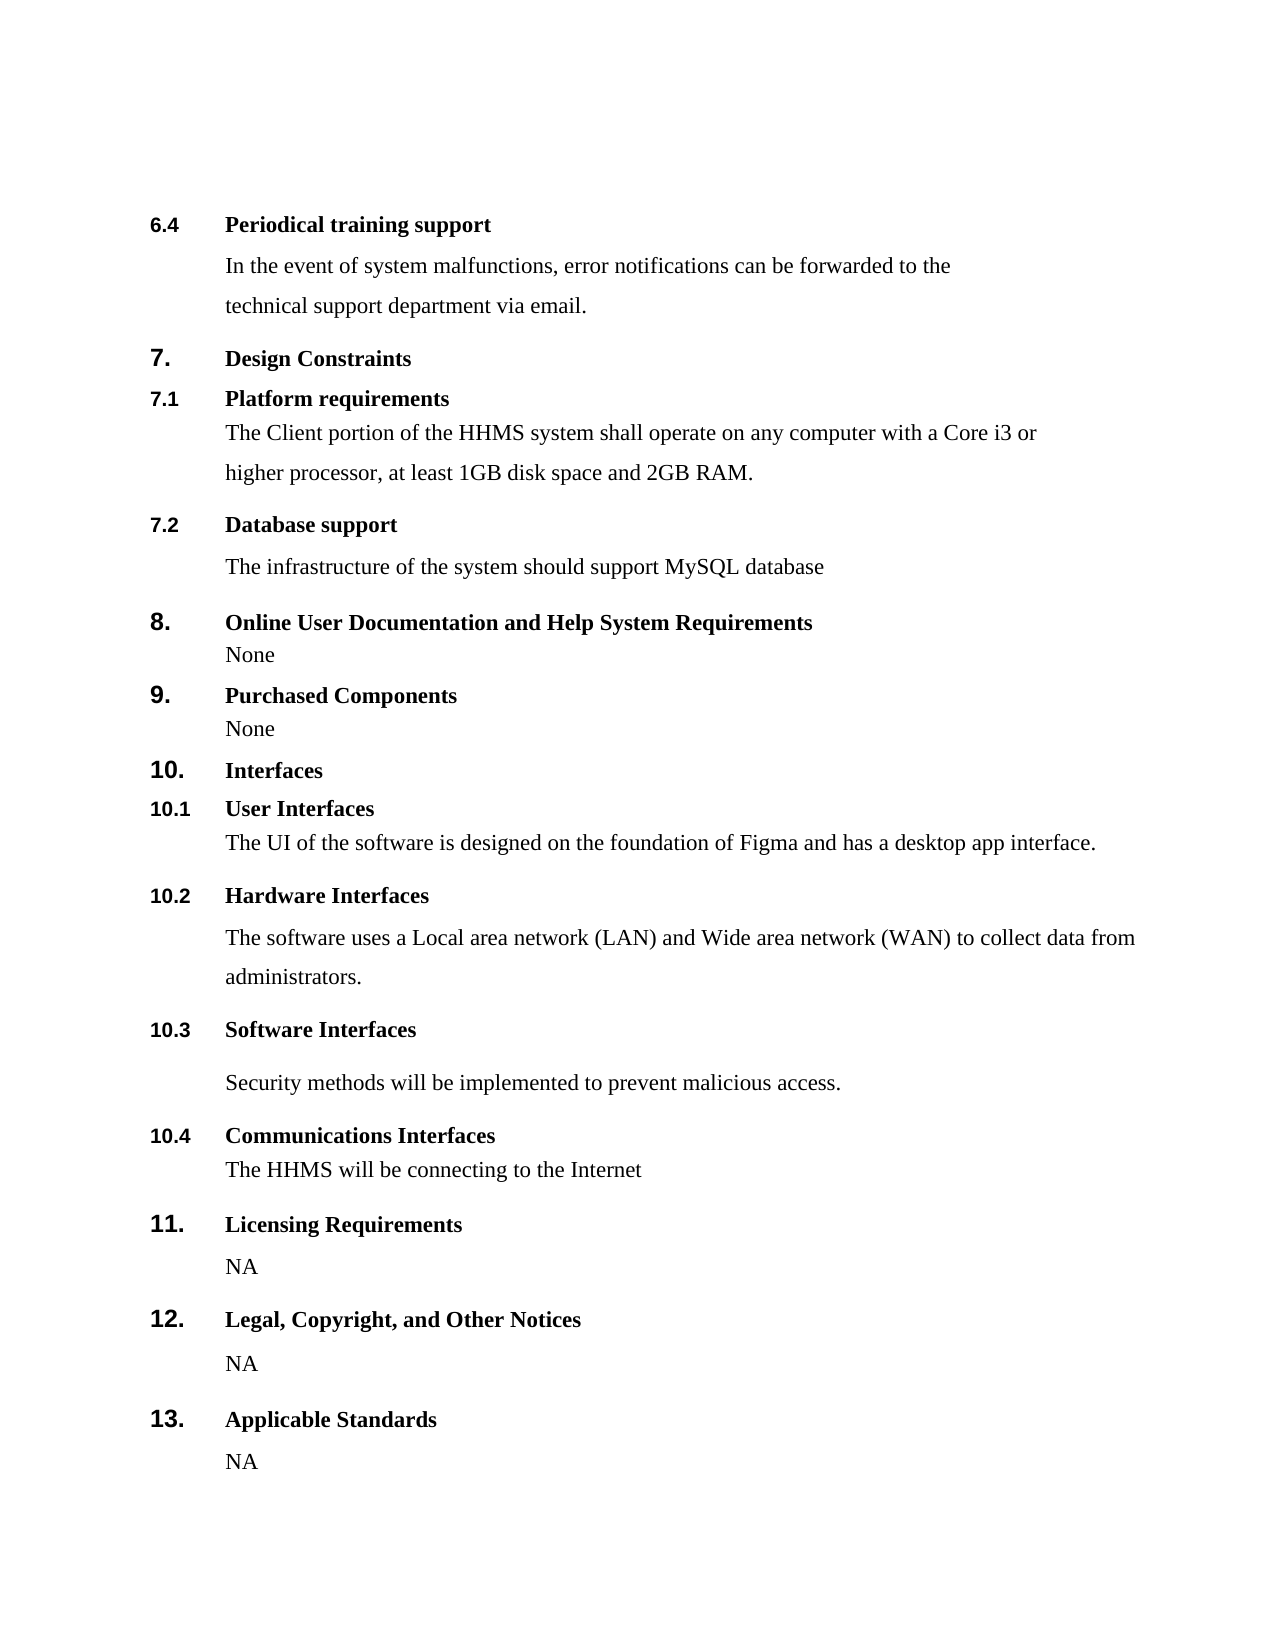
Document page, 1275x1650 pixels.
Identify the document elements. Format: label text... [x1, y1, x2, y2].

list Online User Documentation and Help System Requirements [150, 607, 1148, 635]
subtitle Applicable Standards [150, 1404, 1148, 1433]
subtitle Licensing Requirements [150, 1209, 1148, 1238]
text None [225, 716, 1148, 742]
text Security methods will be implemented to prevent malicious access. [225, 1069, 1148, 1095]
text The infrastructure of the system should support MySQL database [225, 553, 1148, 579]
subtitle Legal, Copyright, and Other Notices [150, 1304, 1148, 1332]
text NA [225, 1448, 1148, 1475]
subtitle User Interfaces [150, 795, 1148, 822]
text In the event of system malfunctions, error notifications can be forwarded to the technical support department via email. [225, 252, 1017, 318]
subtitle Hardware Interfaces [150, 882, 1148, 909]
text NA [225, 1350, 1148, 1377]
list Interfaces [150, 755, 1148, 784]
subtitle Database support [150, 511, 1148, 537]
text The Client portion of the HHMS system shall operate on any computer with a Core i3 or higher processor, at least 1GB disk space and 2GB RAM. [225, 419, 1090, 485]
list Design Constraints [150, 343, 1148, 372]
subtitle Communications Interfaces [150, 1122, 1148, 1148]
text The HHMS will be connecting to the Internet [225, 1156, 1148, 1182]
subtitle Periodical training support [150, 211, 1148, 237]
text The UI of the software is designed on the foundation of Figma and has a desktop app interface. [225, 829, 1148, 855]
subtitle Platform requirements [150, 385, 1148, 412]
text NA [225, 1253, 1090, 1279]
list Purchased Components [150, 681, 1148, 709]
text The software uses a Local area network (LAN) and Wide area network (WAN) to collect data from administrators. [225, 923, 1148, 990]
text None [225, 641, 1148, 667]
subtitle Software Interfaces [150, 1016, 1148, 1042]
